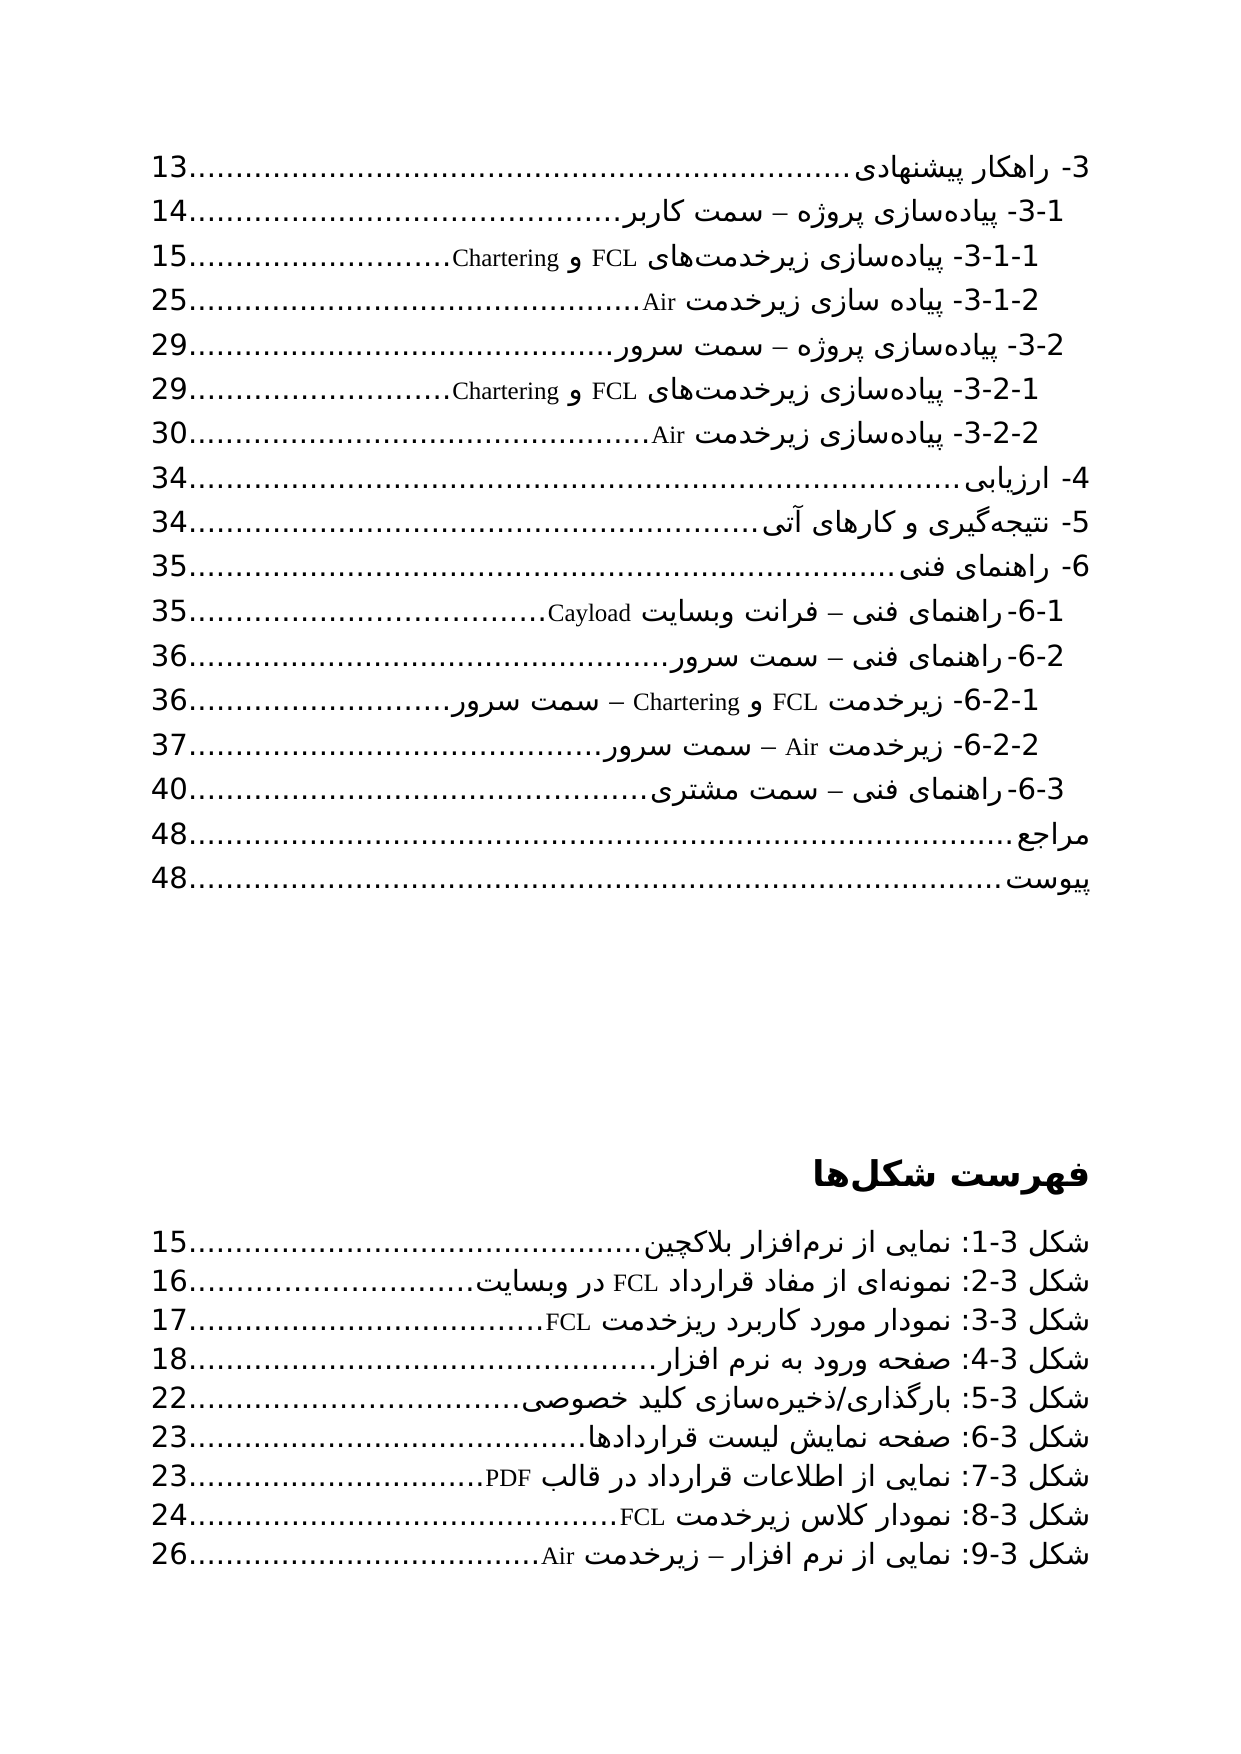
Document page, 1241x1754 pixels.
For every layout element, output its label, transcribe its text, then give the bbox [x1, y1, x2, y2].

text شکل ‏3-2: نمونه‌ای از مفاد قرارداد FCL در وبسایت 16 [150, 1264, 1090, 1298]
text شکل ‏3-8: نمودار کلاس زیرخدمت FCL 24 [150, 1498, 1090, 1532]
text شکل ‏3-4: صفحه ورود به نرم افزار 18 [150, 1342, 1090, 1376]
text شکل ‏3-7: نمایی از اطلاعات قرارداد در قالب PDF 23 [150, 1459, 1090, 1493]
text شکل ‏3-5: بارگذاری/ذخیره‌سازی کلید خصوصی 22 [150, 1381, 1090, 1415]
text شکل ‏3-9: نمایی از نرم افزار – زیرخدمت Air 26 [150, 1537, 1090, 1571]
text شکل ‏3-3: نمودار مورد کاربرد ریزخدمت‌ FCL 17 [150, 1303, 1090, 1337]
text شکل ‏3-1: نمایی از نرم‌افزار بلاکچین 15 [150, 1225, 1090, 1259]
text شکل ‏3-6: صفحه نمایش لیست قراردادها 23 [150, 1420, 1090, 1454]
text فهرست شکل‌ها [150, 1153, 1090, 1194]
